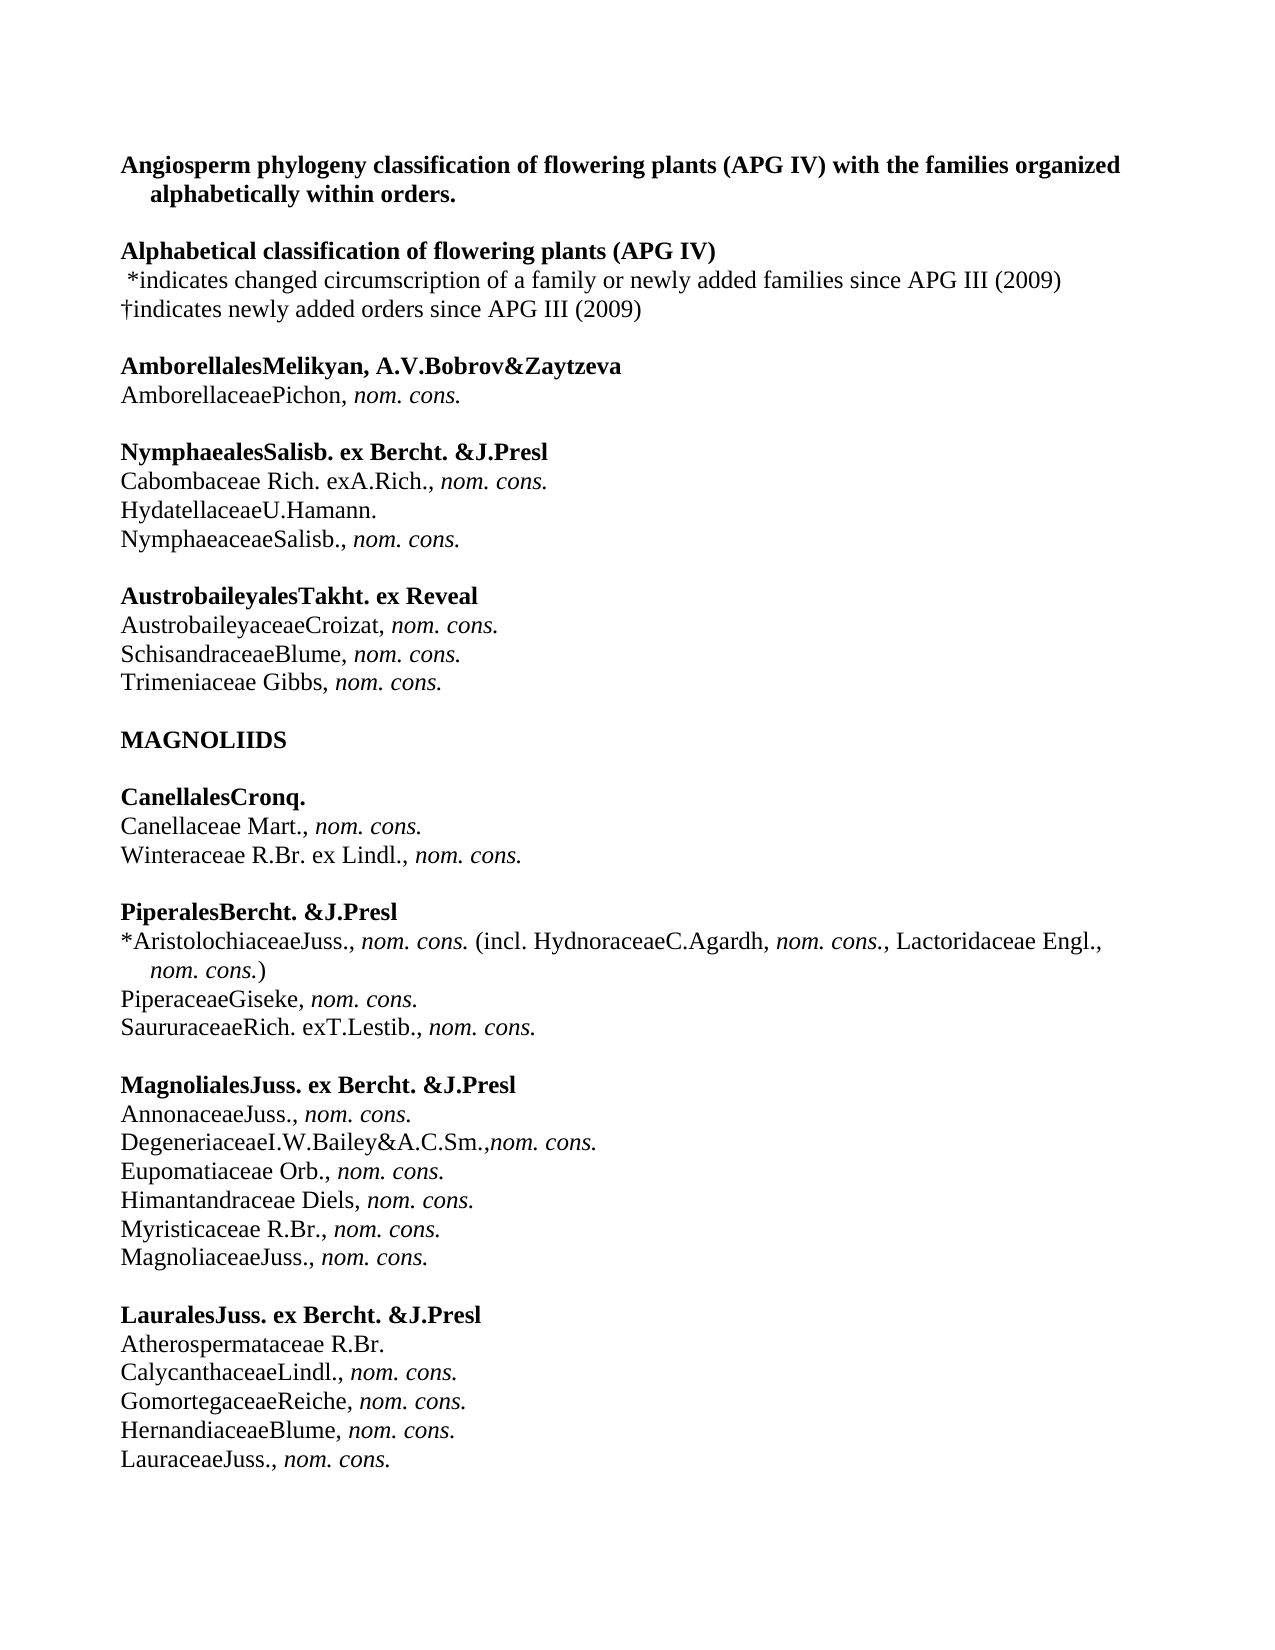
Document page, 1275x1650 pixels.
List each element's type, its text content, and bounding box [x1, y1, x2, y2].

text NymphaealesSalisb. ex Bercht. &J.Presl [120, 437, 1125, 466]
text Winteraceae R.Br. ex Lindl., nom. cons. [120, 840, 1125, 869]
text SchisandraceaeBlume, nom. cons. [120, 639, 1125, 667]
text LauralesJuss. ex Bercht. &J.Presl [120, 1300, 1125, 1329]
text PiperalesBercht. &J.Presl [120, 897, 1125, 926]
text CanellalesCronq. [120, 782, 1125, 811]
text AnnonaceaeJuss., nom. cons. [120, 1099, 1125, 1127]
text MAGNOLIIDS [120, 725, 1125, 754]
text GomortegaceaeReiche, nom. cons. [120, 1386, 1125, 1415]
text Himantandraceae Diels, nom. cons. [120, 1185, 1125, 1214]
text Myristicaceae R.Br., nom. cons. [120, 1214, 1125, 1242]
text AustrobaileyaceaeCroizat, nom. cons. [120, 610, 1125, 639]
text NymphaeaceaeSalisb., nom. cons. [120, 524, 1125, 552]
text MagnoliaceaeJuss., nom. cons. [120, 1242, 1125, 1271]
text DegeneriaceaeI.W.Bailey&A.C.Sm.,nom. cons. [120, 1127, 1125, 1156]
text Angiosperm phylogeny classification of flowering plants (APG IV) with the families organized alphabetically within orders. [120, 150, 1125, 207]
text AustrobaileyalesTakht. ex Reveal [120, 581, 1125, 610]
text CalycanthaceaeLindl., nom. cons. [120, 1357, 1125, 1386]
text Eupomatiaceae Orb., nom. cons. [120, 1156, 1125, 1185]
text *indicates changed circumscription of a family or newly added families since APG III (2009) [120, 265, 1125, 294]
text Alphabetical classification of flowering plants (APG IV) [120, 236, 1125, 265]
text AmborellalesMelikyan, A.V.Bobrov&Zaytzeva [120, 351, 1125, 380]
text Trimeniaceae Gibbs, nom. cons. [120, 667, 1125, 696]
text HernandiaceaeBlume, nom. cons. [120, 1415, 1125, 1444]
text †indicates newly added orders since APG III (2009) [120, 294, 1125, 322]
text *AristolochiaceaeJuss., nom. cons. (incl. HydnoraceaeC.Agardh, nom. cons., Lactoridaceae Engl., nom. cons.) [120, 926, 1125, 984]
text Atherospermataceae R.Br. [120, 1329, 1125, 1357]
text MagnolialesJuss. ex Bercht. &J.Presl [120, 1070, 1125, 1099]
text LauraceaeJuss., nom. cons. [120, 1444, 1125, 1472]
text SaururaceaeRich. exT.Lestib., nom. cons. [120, 1012, 1125, 1041]
text Canellaceae Mart., nom. cons. [120, 811, 1125, 840]
text Cabombaceae Rich. exA.Rich., nom. cons. [120, 466, 1125, 495]
text AmborellaceaePichon, nom. cons. [120, 380, 1125, 409]
text HydatellaceaeU.Hamann. [120, 495, 1125, 524]
text PiperaceaeGiseke, nom. cons. [120, 984, 1125, 1012]
